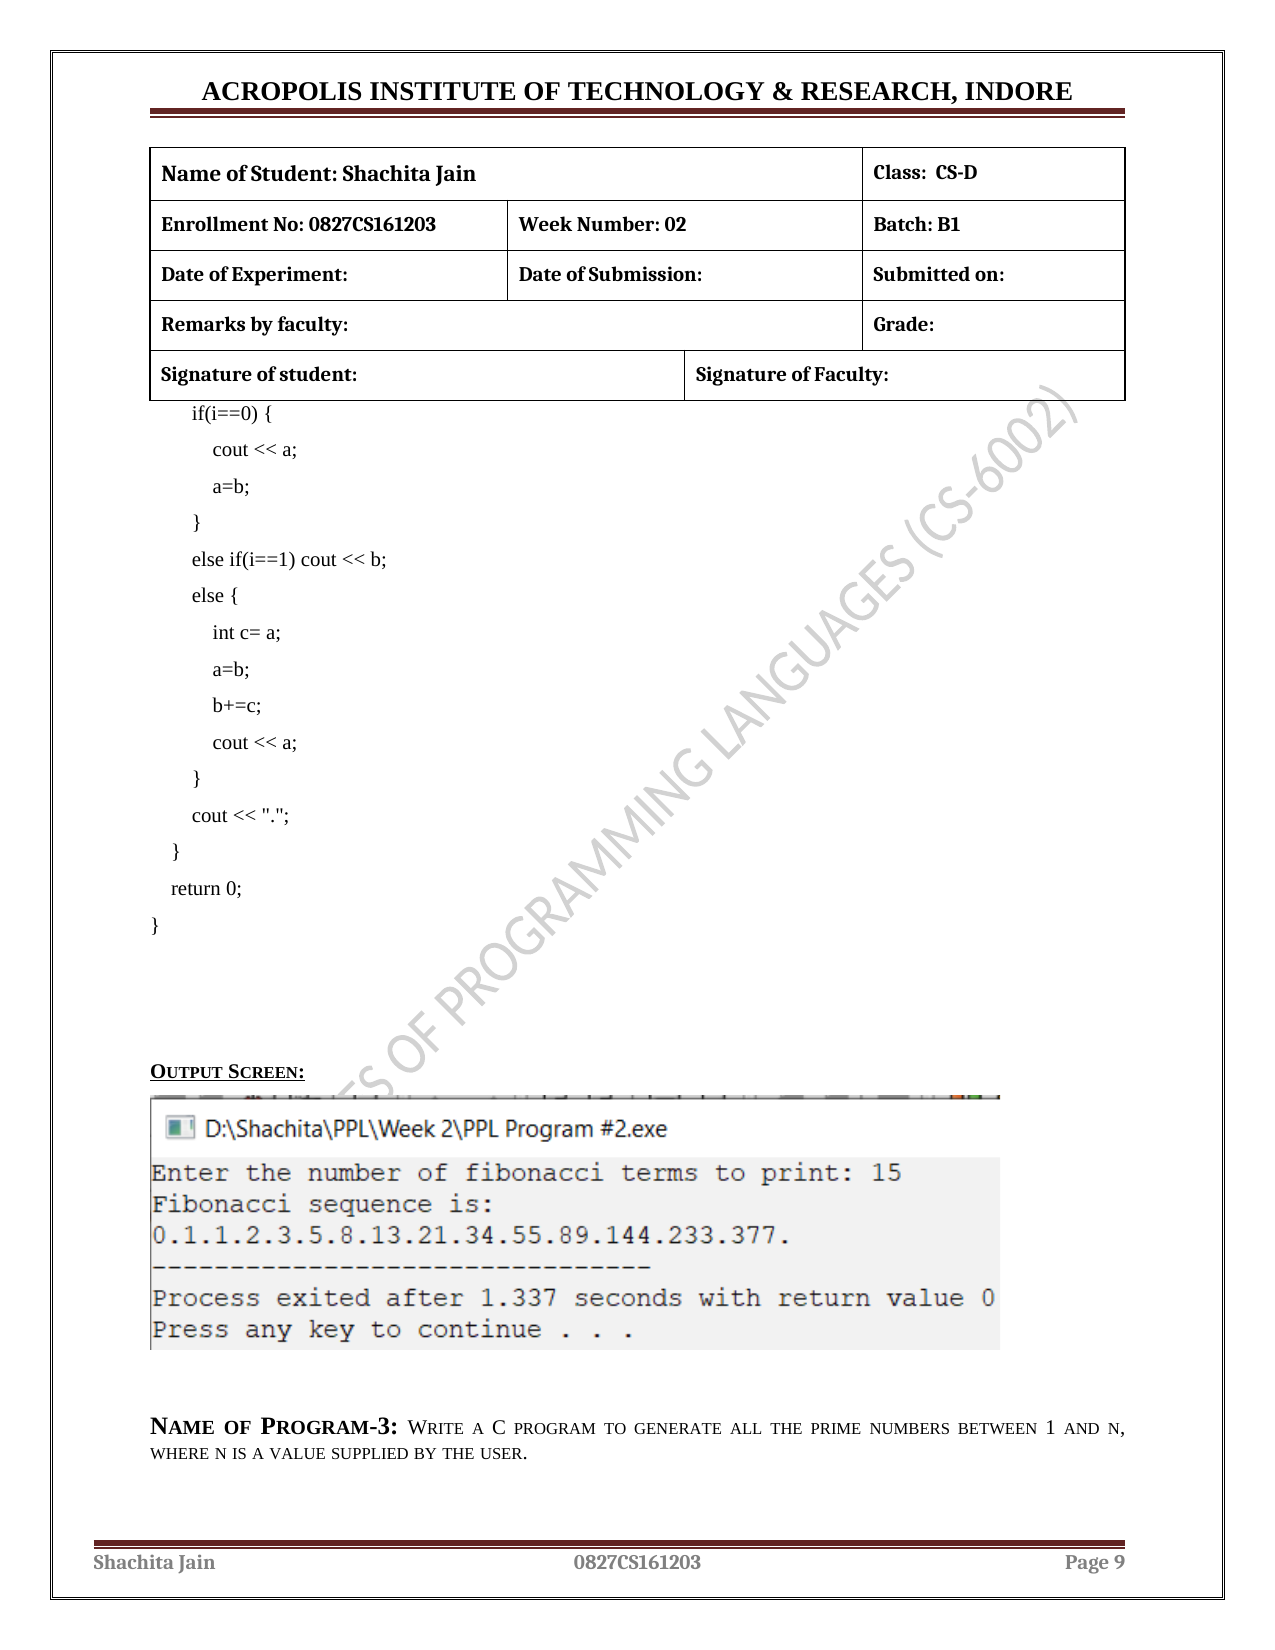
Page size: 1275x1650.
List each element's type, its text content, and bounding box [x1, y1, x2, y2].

text Output Screen: [150, 1059, 1125, 1083]
text else { [150, 583, 1125, 607]
table_cell Enrollment No: 0827CS161203 [151, 201, 507, 249]
table_cell Remarks by faculty: [151, 301, 862, 349]
text if(i==0) { [150, 401, 1125, 425]
text int c= a; [150, 620, 1125, 644]
table_cell Signature of Faculty: [685, 351, 1124, 399]
table_header Name of Student: Shachita Jain [151, 148, 862, 199]
table_cell Date of Submission: [508, 251, 862, 299]
text Name of Program-3: Write a C program to generate all the prime numbers between 1 and n, where n is a value supplied by the user. [150, 1411, 1125, 1464]
table_header Class: CS-D [863, 148, 1124, 199]
table_cell Signature of student: [151, 351, 684, 399]
table_cell Batch: B1 [863, 201, 1124, 249]
text cout << a; [150, 730, 1125, 754]
text b+=c; [150, 693, 1125, 717]
table_cell Date of Experiment: [151, 251, 507, 299]
text } [150, 912, 1125, 937]
text a=b; [150, 474, 1125, 498]
text else if(i==1) cout << b; [150, 547, 1125, 571]
text a=b; [150, 657, 1125, 681]
picture [150, 1095, 1001, 1350]
table_cell Week Number: 02 [508, 201, 862, 249]
table_cell Grade: [863, 301, 1124, 349]
text return 0; [150, 876, 1125, 900]
text cout << "."; [150, 803, 1125, 827]
text } [150, 766, 1125, 790]
text cout << a; [150, 437, 1125, 461]
text } [150, 839, 1125, 863]
text } [150, 510, 1125, 534]
table_cell Submitted on: [863, 251, 1124, 299]
